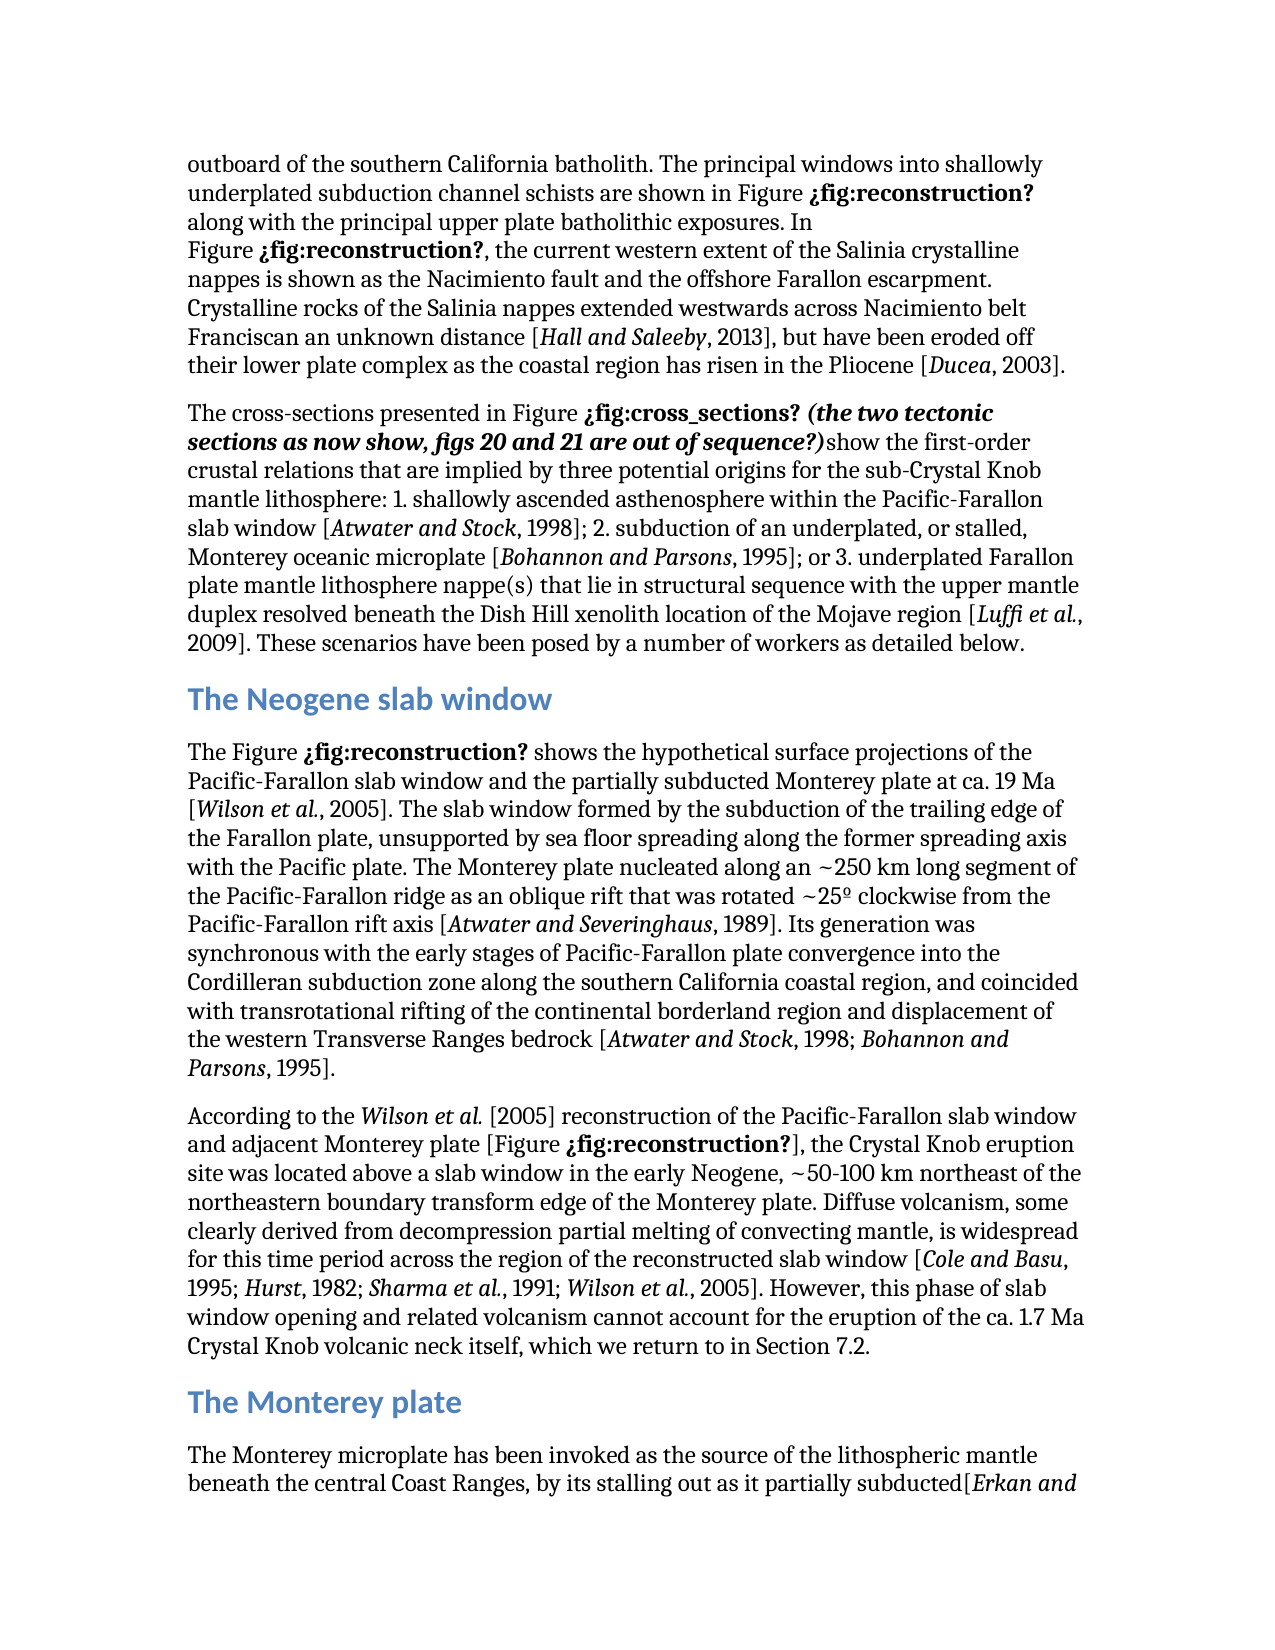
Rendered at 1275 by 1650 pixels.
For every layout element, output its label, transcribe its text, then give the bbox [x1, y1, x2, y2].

text The Figure ¿fig:reconstruction? shows the hypothetical surface projections of the Pacific-Farallon slab window and the partially subducted Monterey plate at ca. 19 Ma [Wilson et al., 2005]. The slab window formed by the subduction of the trailing edge of the Farallon plate, unsupported by sea floor spreading along the former spreading axis with the Pacific plate. The Monterey plate nucleated along an ~250 km long segment of the Pacific-Farallon ridge as an oblique rift that was rotated ~25º clockwise from the Pacific-Farallon rift axis [Atwater and Severinghaus, 1989]. Its generation was synchronous with the early stages of Pacific-Farallon plate convergence into the Cordilleran subduction zone along the southern California coastal region, and coincided with transrotational rifting of the continental borderland region and displacement of the western Transverse Ranges bedrock [Atwater and Stock, 1998; Bohannon and Parsons, 1995]. [187, 738, 1087, 1083]
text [187, 150, 1087, 380]
text According to the Wilson et al. [2005] reconstruction of the Pacific-Farallon slab window and adjacent Monterey plate [Figure ¿fig:reconstruction?], the Crystal Knob eruption site was located above a slab window in the early Neogene, ~50-100 km northeast of the northeastern boundary transform edge of the Monterey plate. Diffuse volcanism, some clearly derived from decompression partial melting of convecting mantle, is widespread for this time period across the region of the reconstructed slab window [Cole and Basu, 1995; Hurst, 1982; Sharma et al., 1991; Wilson et al., 2005]. However, this phase of slab window opening and related volcanism cannot account for the eruption of the ca. 1.7 Ma Crystal Knob volcanic neck itself, which we return to in Section 7.2. [187, 1102, 1087, 1360]
subtitle The Neogene slab window [187, 678, 1087, 719]
text The cross-sections presented in Figure ¿fig:cross_sections? (the two tectonic sections as now show, figs 20 and 21 are out of sequence?)show the first-order crustal relations that are implied by three potential origins for the sub-Crystal Knob mantle lithosphere: 1. shallowly ascended asthenosphere within the Pacific-Farallon slab window [Atwater and Stock, 1998]; 2. subduction of an underplated, or stalled, Monterey oceanic microplate [Bohannon and Parsons, 1995]; or 3. underplated Farallon plate mantle lithosphere nappe(s) that lie in structural sequence with the upper mantle duplex resolved beneath the Dish Hill xenolith location of the Mojave region [Luffi et al., 2009]. These scenarios have been posed by a number of workers as detailed below. [187, 399, 1087, 657]
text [187, 1441, 1087, 1498]
subtitle The Monterey plate [187, 1381, 1087, 1422]
